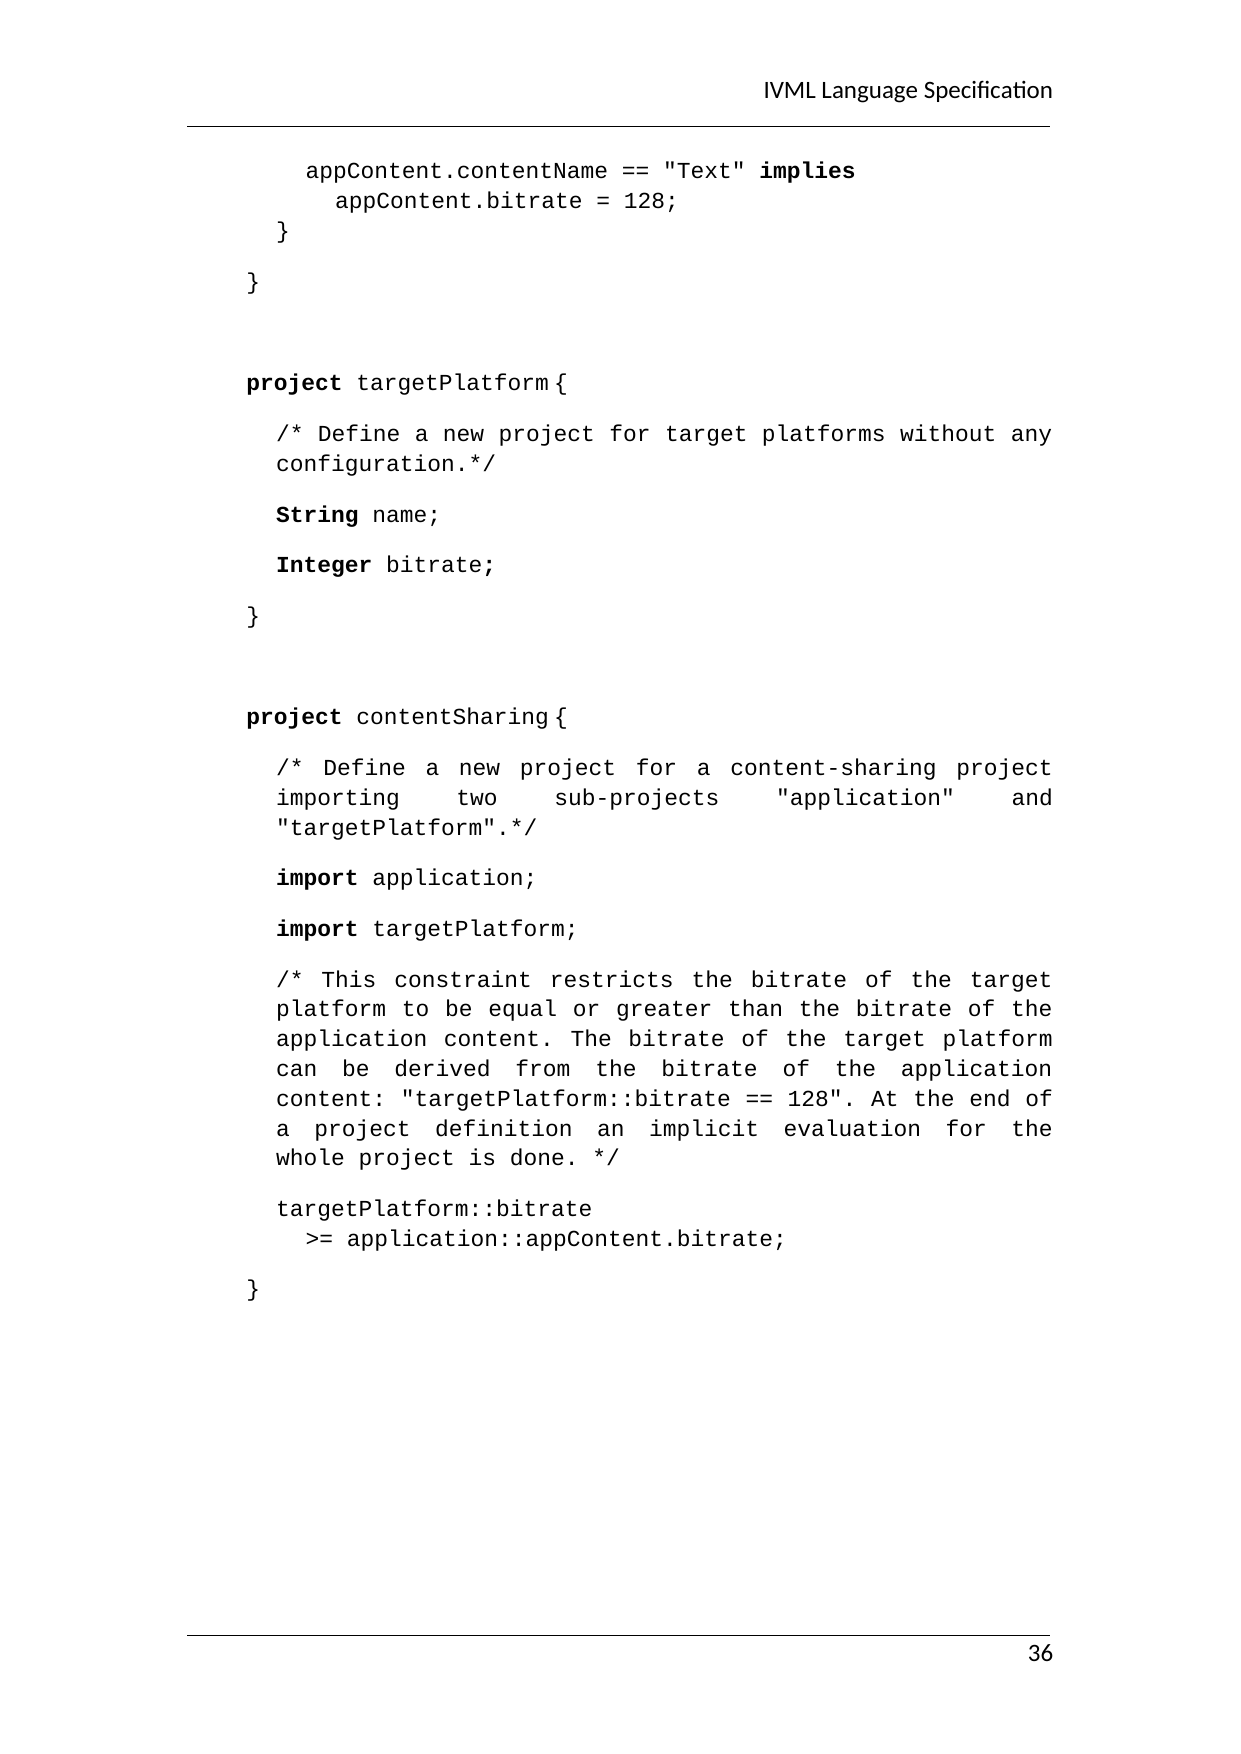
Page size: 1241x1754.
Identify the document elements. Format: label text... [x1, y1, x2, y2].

text } [246, 270, 1053, 296]
text project contentSharing { [246, 705, 1053, 731]
text } [246, 604, 1053, 630]
text String name; [276, 503, 1053, 529]
text import targetPlatform; [276, 917, 1053, 943]
text project targetPlatform { [246, 371, 1053, 397]
text import application; [276, 867, 1053, 893]
text /* Define a new project for target platforms without any configuration.*/ [276, 422, 1053, 478]
text Integer bitrate; [276, 553, 1053, 579]
text /* This constraint restricts the bitrate of the target platform to be equal or greater than the bitrate of the application content. The bitrate of the target platform can be derived from the bitrate of the application content: "targetPlatform::bitrate == 128". At the end of a project definition an implicit evaluation for the whole project is done. */ [276, 968, 1053, 1173]
text /* Define a new project for a content-sharing project importing two sub-projects "application" and "targetPlatform".*/ [276, 757, 1053, 842]
text } [246, 1278, 1053, 1304]
text appContent.contentName == "Text" implies appContent.bitrate = 128; [305, 160, 1053, 216]
text } [276, 219, 1053, 245]
text targetPlatform::bitrate >= application::appContent.bitrate; [276, 1197, 1053, 1253]
